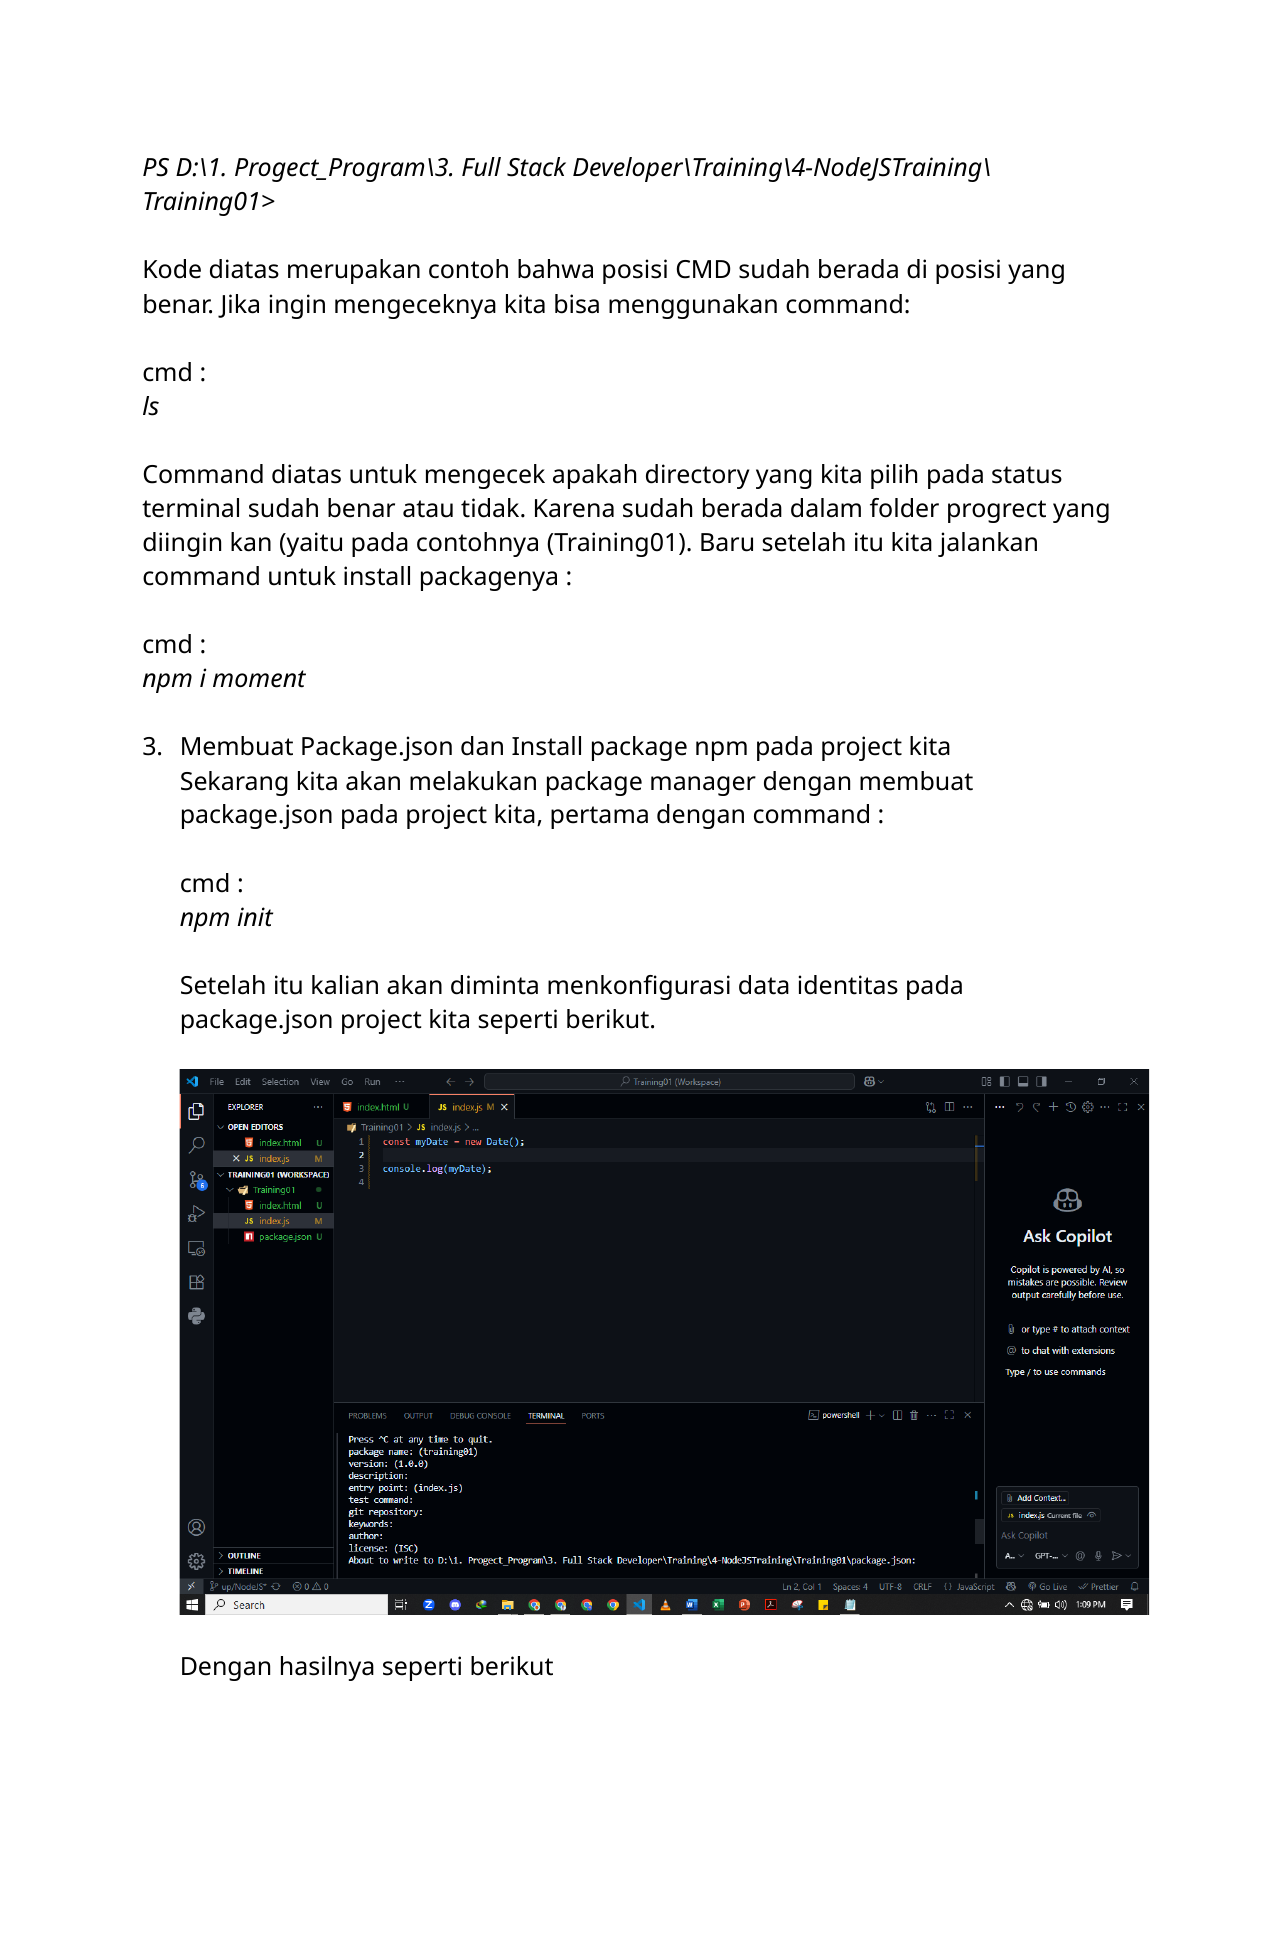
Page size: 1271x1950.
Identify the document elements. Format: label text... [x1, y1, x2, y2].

list Dengan hasilnya seperti berikut [179, 1649, 1121, 1683]
text cmd : [142, 354, 1121, 388]
list Membuat Package.json dan Install package npm pada project kita [142, 729, 1121, 763]
text ls [142, 388, 1121, 422]
picture [179, 1069, 1150, 1615]
text Command diatas untuk mengecek apakah directory yang kita pilih pada status terminal sudah benar atau tidak. Karena sudah berada dalam folder progrect yang diingin kan (yaitu pada contohnya (Training01). Baru setelah itu kita jalankan command untuk install packagenya : [142, 457, 1121, 593]
list npm init [179, 899, 1121, 933]
text Kode diatas merupakan contoh bahwa posisi CMD sudah berada di posisi yang benar. Jika ingin mengeceknya kita bisa menggunakan command: [142, 252, 1121, 320]
list Setelah itu kalian akan diminta menkonfigurasi data identitas pada package.json project kita seperti berikut. [179, 967, 1121, 1036]
list cmd : [179, 865, 1121, 899]
text cmd : [142, 627, 1121, 661]
text npm i moment [142, 661, 1121, 695]
list Sekarang kita akan melakukan package manager dengan membuat package.json pada project kita, pertama dengan command : [179, 763, 1121, 831]
text PS D:\1. Progect_Program\3. Full Stack Developer\Training\4-NodeJSTraining\Training01> [142, 150, 1121, 218]
